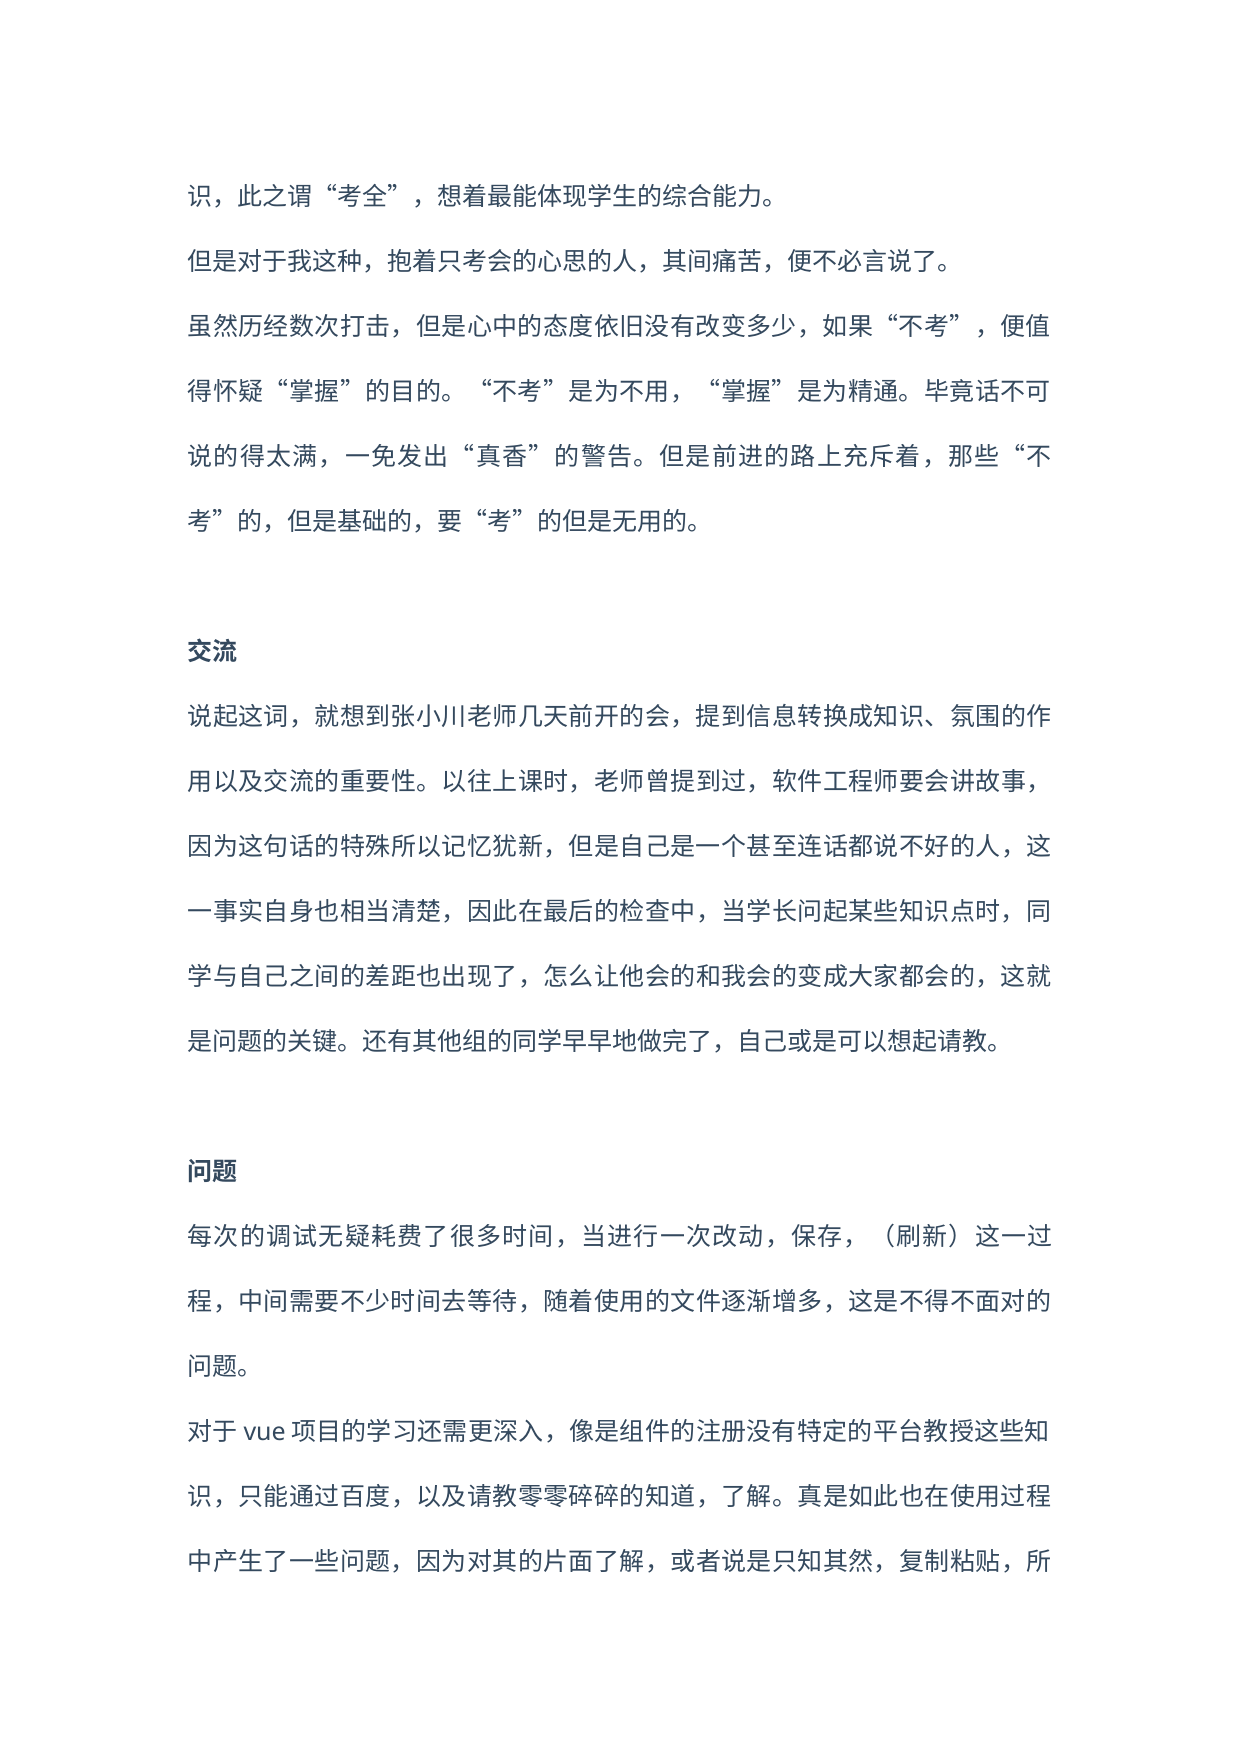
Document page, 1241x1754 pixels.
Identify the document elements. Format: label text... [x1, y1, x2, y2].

text 说起这词，就想到张小川老师几天前开的会，提到信息转换成知识、氛围的作用以及交流的重要性。以往上课时，老师曾提到过，软件工程师要会讲故事，因为这句话的特殊所以记忆犹新，但是自己是一个甚至连话都说不好的人，这一事实自身也相当清楚，因此在最后的检查中，当学长问起某些知识点时，同学与自己之间的差距也出现了，怎么让他会的和我会的变成大家都会的，这就是问题的关键。还有其他组的同学早早地做完了，自己或是可以想起请教。 [187, 682, 1053, 1072]
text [187, 1397, 1053, 1592]
text 但是对于我这种，抱着只考会的心思的人，其间痛苦，便不必言说了。 [187, 227, 1053, 292]
text 虽然历经数次打击，但是心中的态度依旧没有改变多少，如果“不考”，便值得怀疑“掌握”的目的。“不考”是为不用，“掌握”是为精通。毕竟话不可说的得太满，一免发出“真香”的警告。但是前进的路上充斥着，那些“不考”的，但是基础的，要“考”的但是无用的。 [187, 292, 1053, 552]
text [187, 162, 1053, 227]
text 每次的调试无疑耗费了很多时间，当进行一次改动，保存，（刷新）这一过程，中间需要不少时间去等待，随着使用的文件逐渐增多，这是不得不面对的问题。 [187, 1202, 1053, 1397]
text 交流 [187, 617, 1053, 682]
text 问题 [187, 1137, 1053, 1202]
